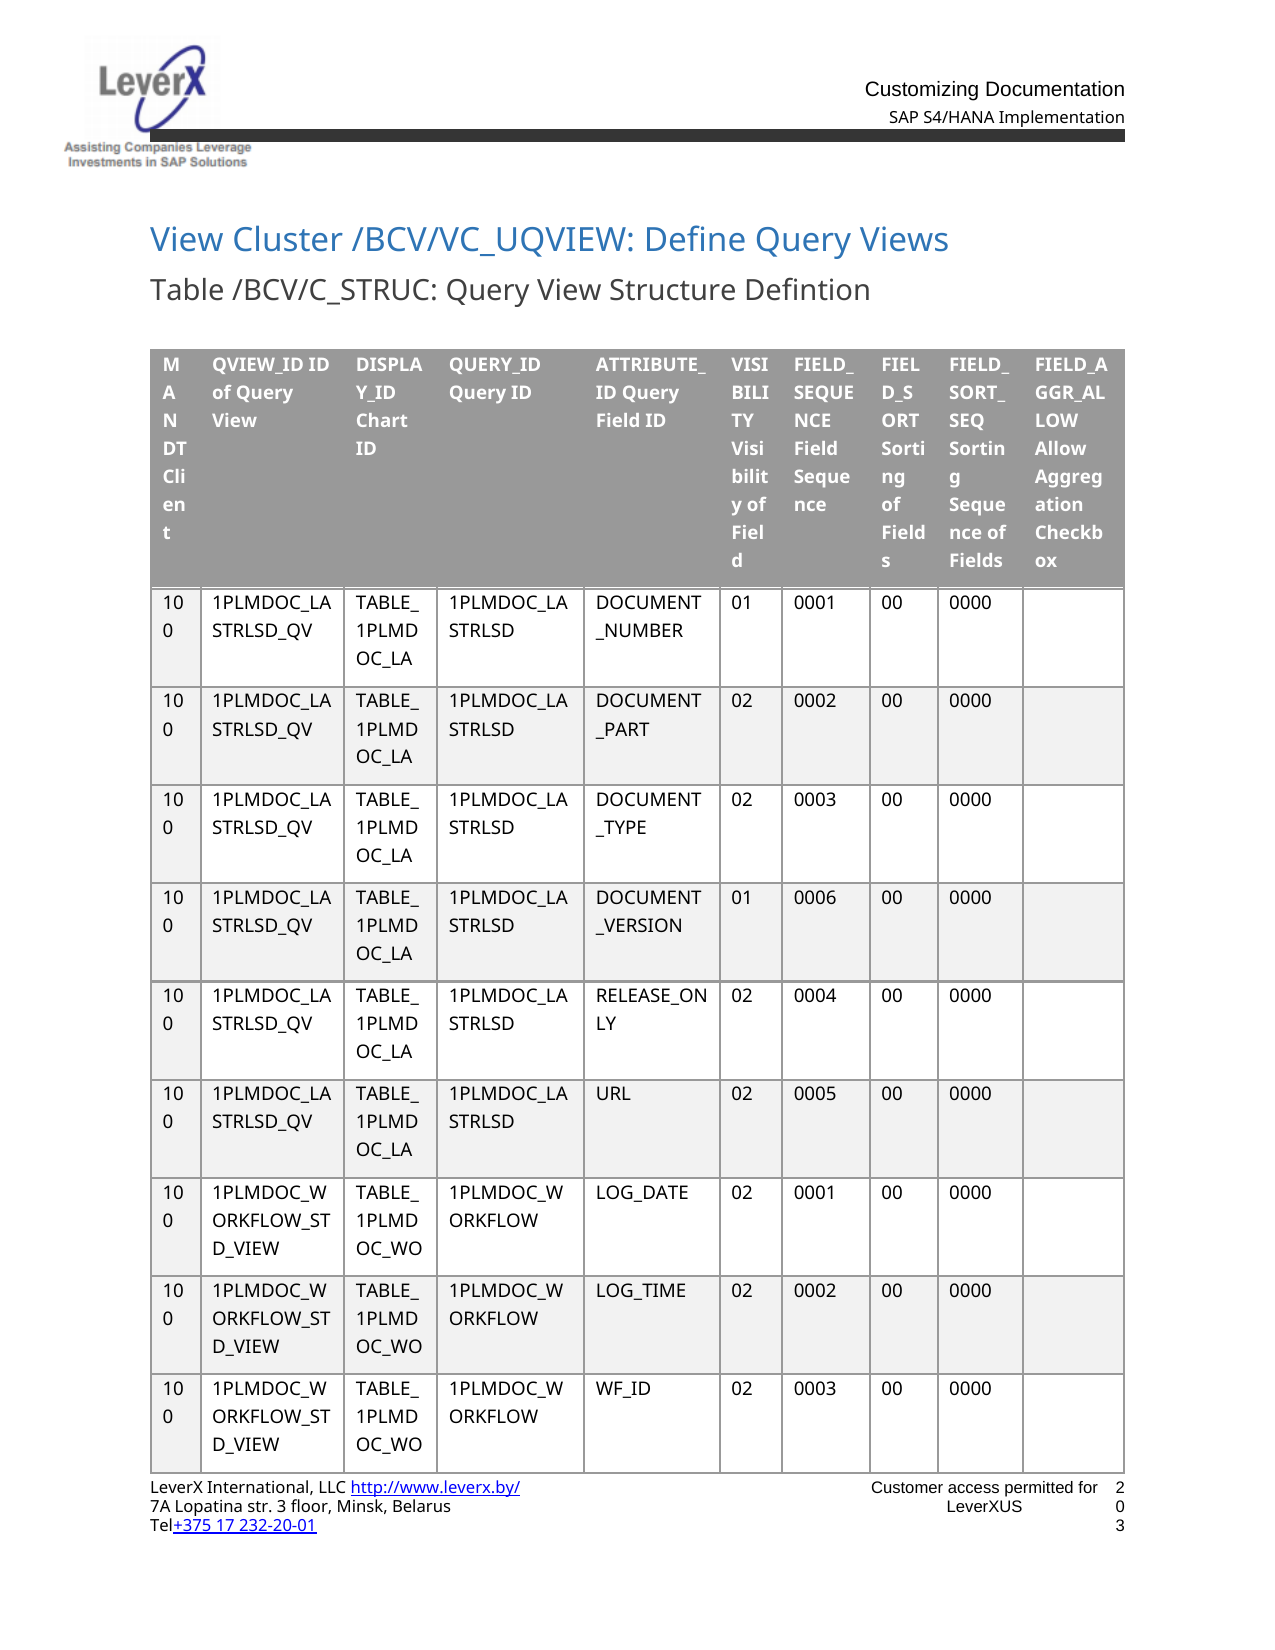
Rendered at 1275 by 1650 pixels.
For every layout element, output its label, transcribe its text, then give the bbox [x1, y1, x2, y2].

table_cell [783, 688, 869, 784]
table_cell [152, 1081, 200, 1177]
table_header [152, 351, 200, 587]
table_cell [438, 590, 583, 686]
subtitle Table /BCV/C_STRUC: Query View Structure Defintion [150, 269, 1125, 309]
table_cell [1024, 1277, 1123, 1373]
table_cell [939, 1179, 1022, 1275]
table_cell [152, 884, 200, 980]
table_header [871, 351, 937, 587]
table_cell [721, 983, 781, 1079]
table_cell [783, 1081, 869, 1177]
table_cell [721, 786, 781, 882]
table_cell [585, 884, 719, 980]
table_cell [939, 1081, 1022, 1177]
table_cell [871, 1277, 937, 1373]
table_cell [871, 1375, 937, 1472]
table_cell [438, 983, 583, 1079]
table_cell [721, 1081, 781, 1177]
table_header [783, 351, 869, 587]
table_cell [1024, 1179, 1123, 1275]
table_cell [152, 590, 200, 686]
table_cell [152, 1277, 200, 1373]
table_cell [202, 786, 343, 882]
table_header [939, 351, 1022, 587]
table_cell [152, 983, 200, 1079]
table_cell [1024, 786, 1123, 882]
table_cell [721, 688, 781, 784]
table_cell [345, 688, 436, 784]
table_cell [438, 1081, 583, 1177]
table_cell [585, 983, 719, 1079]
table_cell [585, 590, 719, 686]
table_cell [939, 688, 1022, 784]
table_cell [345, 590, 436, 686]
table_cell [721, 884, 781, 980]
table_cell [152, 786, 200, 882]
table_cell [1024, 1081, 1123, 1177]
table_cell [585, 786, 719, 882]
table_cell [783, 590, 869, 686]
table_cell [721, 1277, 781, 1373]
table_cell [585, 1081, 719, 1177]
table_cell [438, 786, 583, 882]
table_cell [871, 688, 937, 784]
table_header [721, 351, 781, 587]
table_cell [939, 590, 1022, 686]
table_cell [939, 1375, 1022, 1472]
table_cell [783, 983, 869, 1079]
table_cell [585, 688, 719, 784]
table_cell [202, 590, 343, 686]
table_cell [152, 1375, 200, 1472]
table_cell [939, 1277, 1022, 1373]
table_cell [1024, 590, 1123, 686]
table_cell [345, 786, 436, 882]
subtitle View Cluster /BCV/VC_UQVIEW: Define Query Views [150, 215, 1125, 261]
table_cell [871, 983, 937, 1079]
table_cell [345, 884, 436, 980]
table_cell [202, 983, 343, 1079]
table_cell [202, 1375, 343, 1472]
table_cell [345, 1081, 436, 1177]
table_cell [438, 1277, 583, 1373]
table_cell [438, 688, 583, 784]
picture [59, 33, 254, 172]
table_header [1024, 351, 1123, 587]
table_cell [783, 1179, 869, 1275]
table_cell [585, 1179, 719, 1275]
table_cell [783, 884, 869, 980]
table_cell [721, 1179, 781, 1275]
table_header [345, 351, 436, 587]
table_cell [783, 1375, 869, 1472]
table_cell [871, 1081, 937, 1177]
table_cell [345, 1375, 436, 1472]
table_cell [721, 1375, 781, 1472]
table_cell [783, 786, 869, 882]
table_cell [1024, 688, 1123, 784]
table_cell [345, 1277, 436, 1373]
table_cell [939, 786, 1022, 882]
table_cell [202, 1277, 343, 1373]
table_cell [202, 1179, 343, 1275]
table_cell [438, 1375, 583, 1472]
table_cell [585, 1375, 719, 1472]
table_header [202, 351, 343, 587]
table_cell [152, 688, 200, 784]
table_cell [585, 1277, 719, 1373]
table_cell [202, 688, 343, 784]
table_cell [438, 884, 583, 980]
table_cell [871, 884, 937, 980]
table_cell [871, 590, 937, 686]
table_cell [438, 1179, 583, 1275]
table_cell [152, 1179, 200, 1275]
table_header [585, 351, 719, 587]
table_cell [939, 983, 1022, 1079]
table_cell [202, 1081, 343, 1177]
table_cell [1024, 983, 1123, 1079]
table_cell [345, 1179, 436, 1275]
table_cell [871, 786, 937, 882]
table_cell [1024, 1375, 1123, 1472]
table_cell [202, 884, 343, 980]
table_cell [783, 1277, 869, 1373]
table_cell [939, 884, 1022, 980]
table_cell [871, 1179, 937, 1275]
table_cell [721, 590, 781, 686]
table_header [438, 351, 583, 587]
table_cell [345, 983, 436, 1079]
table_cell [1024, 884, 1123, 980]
